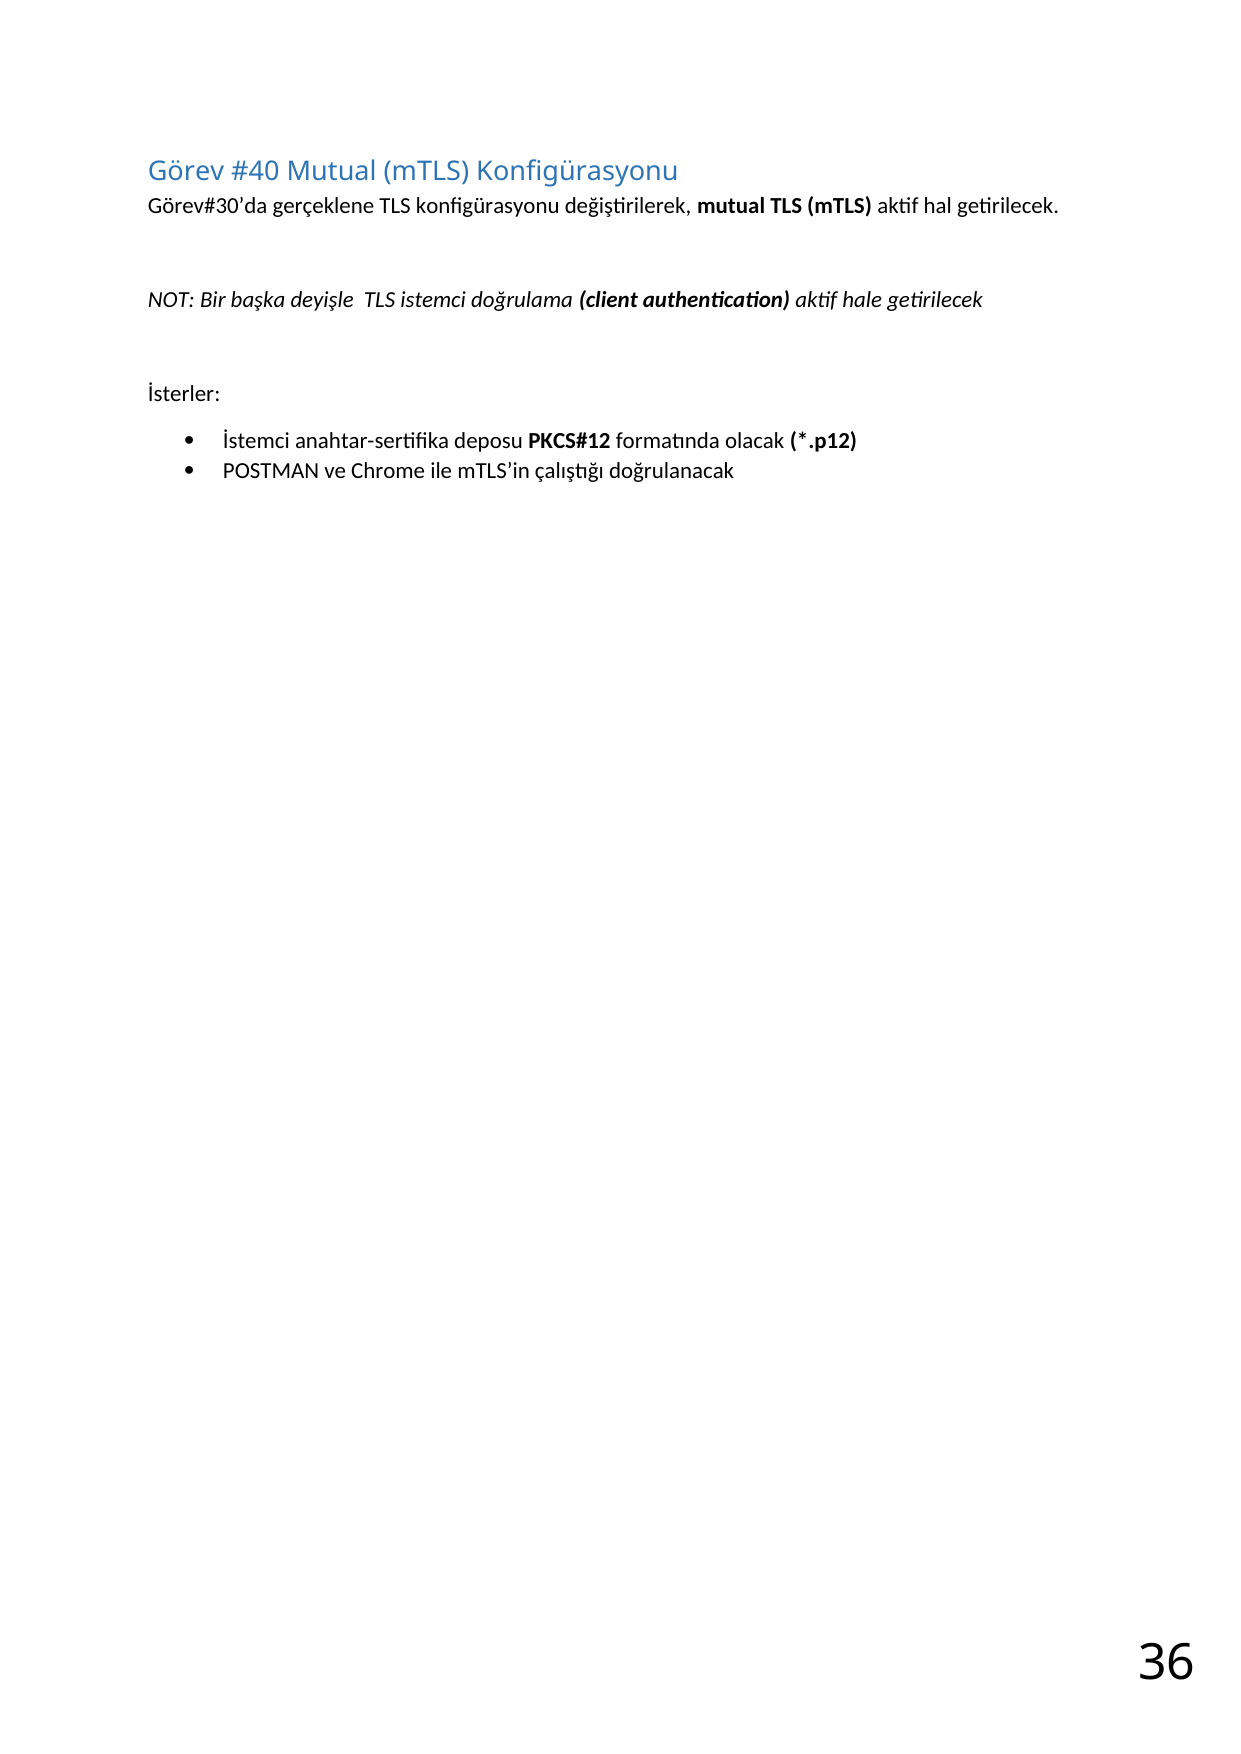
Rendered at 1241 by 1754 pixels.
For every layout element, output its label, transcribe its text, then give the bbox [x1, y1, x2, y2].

list POSTMAN ve Chrome ile mTLS’in çalıştığı doğrulanacak [185, 456, 1093, 484]
text İsterler: [148, 379, 1093, 407]
subtitle Görev #40 Mutual (mTLS) Konfigürasyonu [148, 152, 1093, 189]
list İstemci anahtar-sertifika deposu PKCS#12 formatında olacak (*.p12) [185, 426, 1093, 454]
text Görev#30’da gerçeklene TLS konfigürasyonu değiştirilerek, mutual TLS (mTLS) aktif hal getirilecek. [148, 192, 1093, 219]
text NOT: Bir başka deyişle TLS istemci doğrulama (client authentication) aktif hale getirilecek [148, 285, 1093, 313]
